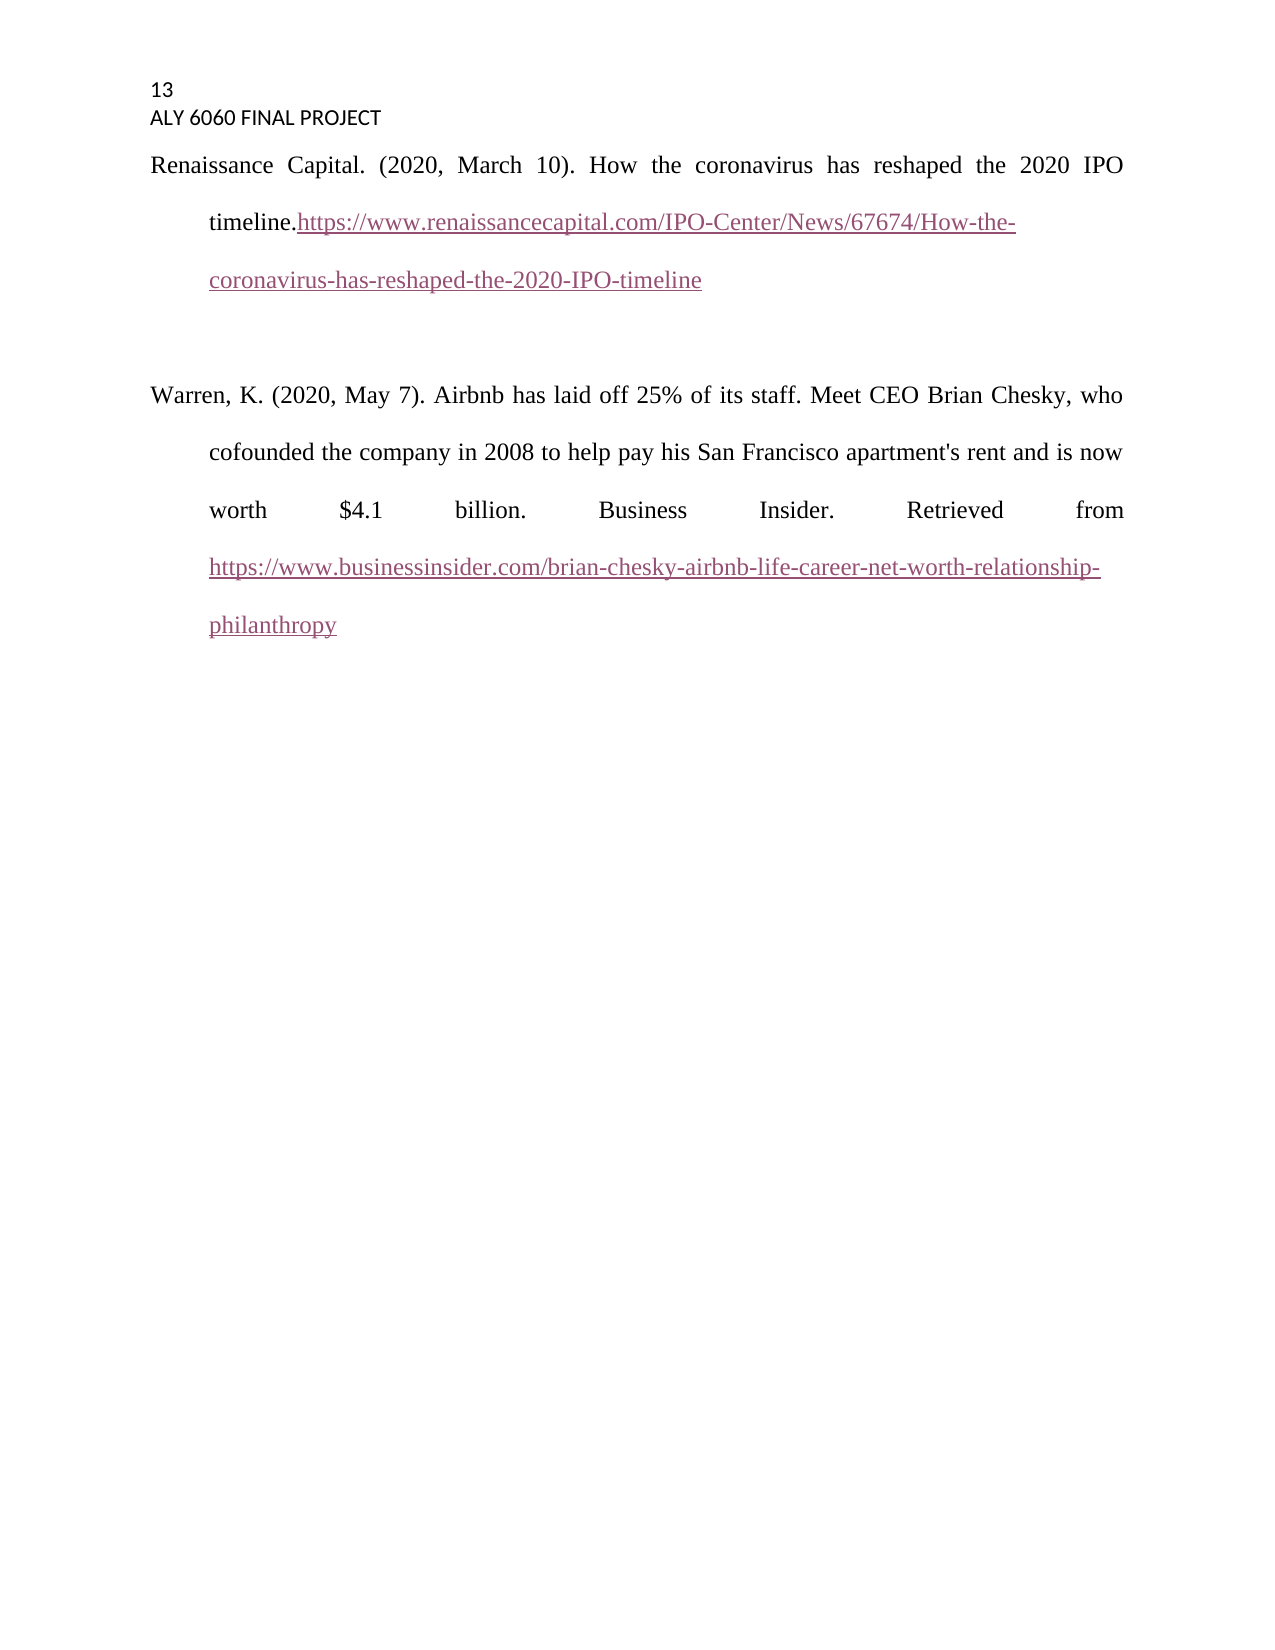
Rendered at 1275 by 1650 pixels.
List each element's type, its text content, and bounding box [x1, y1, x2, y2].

text Renaissance Capital. (2020, March 10). How the coronavirus has reshaped the 2020 IPO timeline.https://www.renaissancecapital.com/IPO-Center/News/67674/How-the-coronavirus-has-reshaped-the-2020-IPO-timeline [150, 150, 1125, 294]
text Warren, K. (2020, May 7). Airbnb has laid off 25% of its staff. Meet CEO Brian Chesky, who cofounded the company in 2008 to help pay his San Francisco apartment's rent and is now worth $4.1 billion. Business Insider. Retrieved from https://www.businessinsider.com/brian-chesky-airbnb-life-career-net-worth-relationship-philanthropy [150, 380, 1125, 639]
